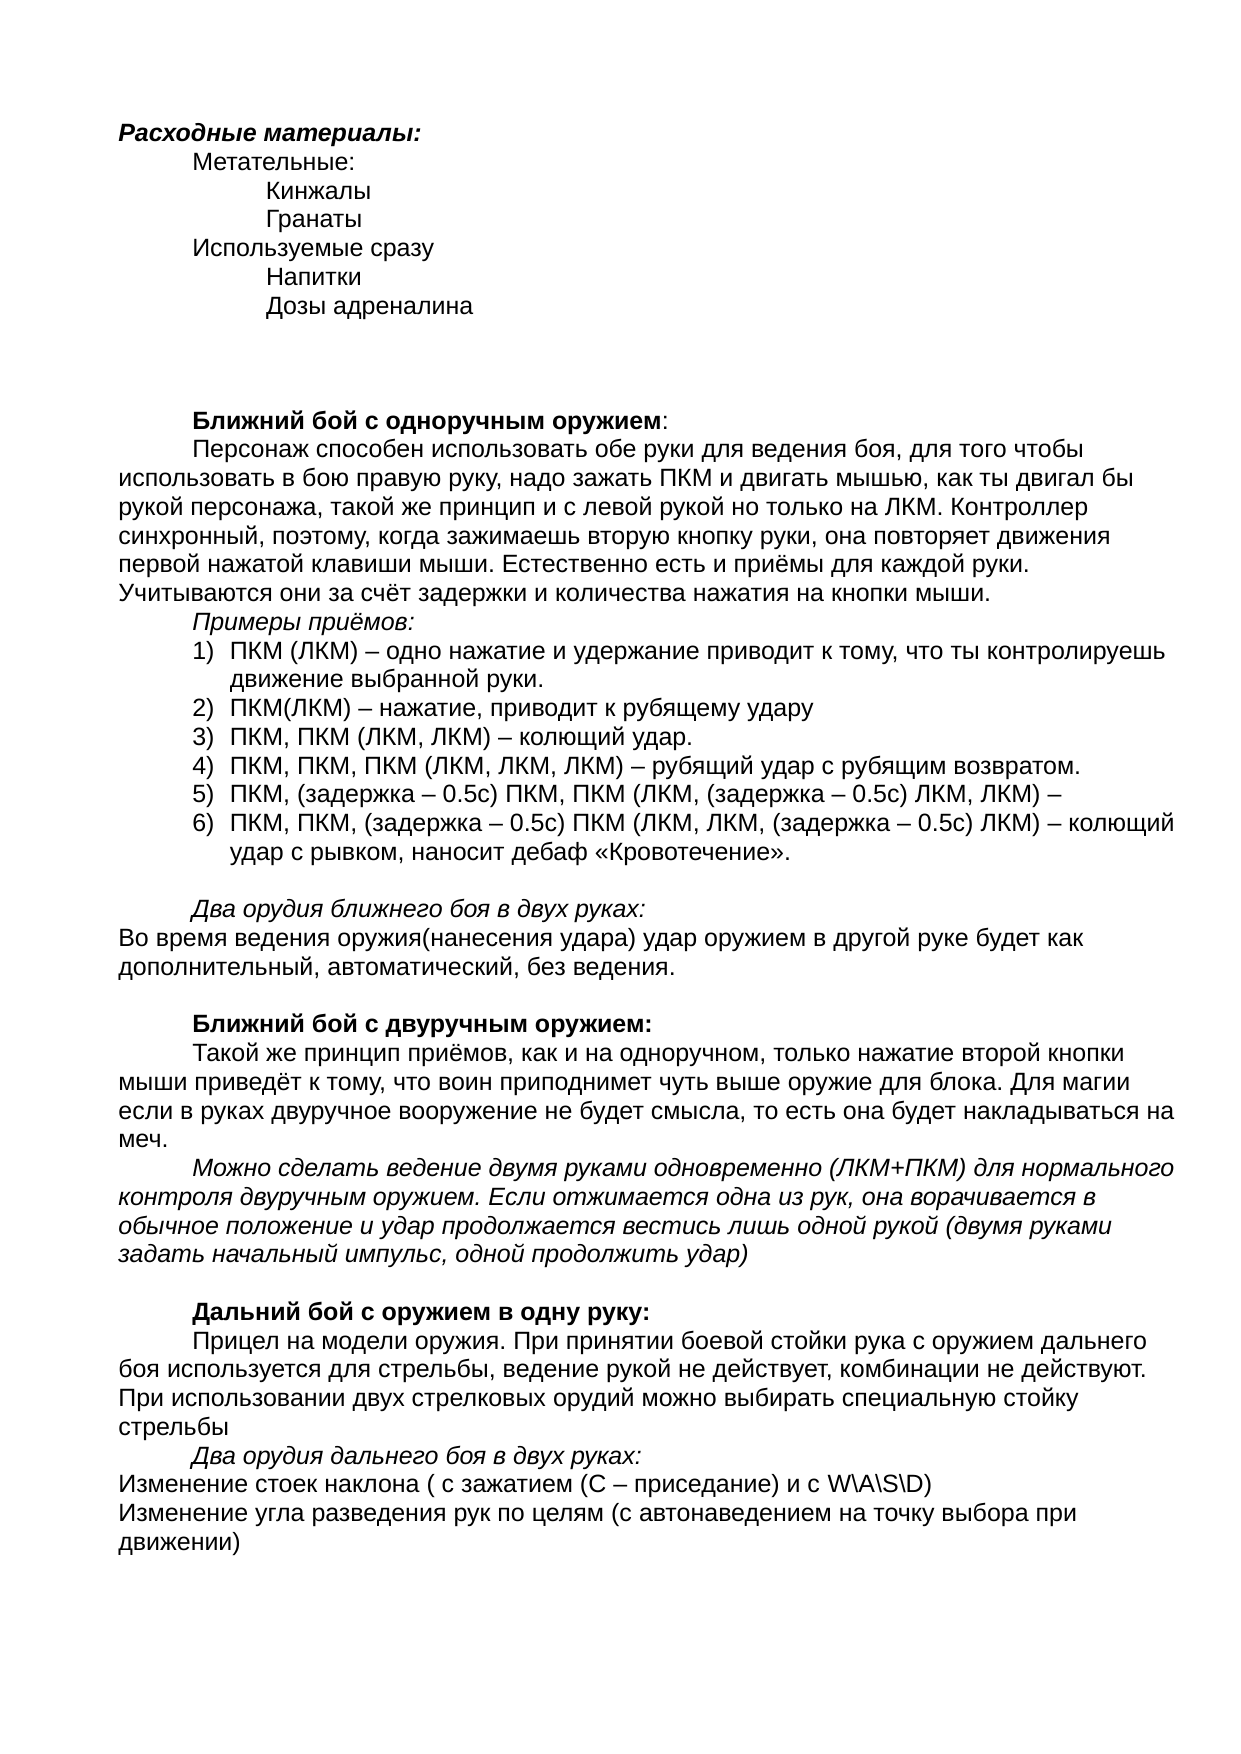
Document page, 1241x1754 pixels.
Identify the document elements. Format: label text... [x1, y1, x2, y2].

list ПКМ (ЛКМ) – одно нажатие и удержание приводит к тому, что ты контролируешь движение выбранной руки. [192, 636, 1181, 693]
text Кинжалы [266, 176, 1181, 204]
text Изменение стоек наклона ( с зажатием (С – приседание) и с W\A\S\D) [118, 1469, 1181, 1498]
text Ближний бой с двуручным оружием: [118, 1009, 1181, 1038]
text Можно сделать ведение двумя руками одновременно (ЛКМ+ПКМ) для нормального контроля двуручным оружием. Если отжимается одна из рук, она ворачивается в обычное положение и удар продолжается вестись лишь одной рукой (двумя руками задать начальный импульс, одной продолжить удар) [118, 1153, 1181, 1268]
list ПКМ, (задержка – 0.5с) ПКМ, ПКМ (ЛКМ, (задержка – 0.5с) ЛКМ, ЛКМ) – [192, 779, 1181, 808]
text Два орудия дальнего боя в двух руках: [118, 1441, 1181, 1469]
list ПКМ(ЛКМ) – нажатие, приводит к рубящему удару [192, 693, 1181, 722]
list ПКМ, ПКМ, ПКМ (ЛКМ, ЛКМ, ЛКМ) – рубящий удар с рубящим возвратом. [192, 751, 1181, 779]
text Персонаж способен использовать обе руки для ведения боя, для того чтобы использовать в бою правую руку, надо зажать ПКМ и двигать мышью, как ты двигал бы рукой персонажа, такой же принцип и с левой рукой но только на ЛКМ. Контроллер синхронный, поэтому, когда зажимаешь вторую кнопку руки, она повторяет движения первой нажатой клавиши мыши. Естественно есть и приёмы для каждой руки. Учитываются они за счёт задержки и количества нажатия на кнопки мыши. [118, 434, 1181, 607]
text Метательные: [118, 147, 1181, 176]
text Расходные материалы: [118, 118, 1181, 147]
text Изменение угла разведения рук по целям (с автонаведением на точку выбора при движении) [118, 1498, 1181, 1556]
text Ближний бой с одноручным оружием: [118, 406, 1181, 434]
text Такой же принцип приёмов, как и на одноручном, только нажатие второй кнопки мыши приведёт к тому, что воин приподнимет чуть выше оружие для блока. Для магии если в руках двуручное вооружение не будет смысла, то есть она будет накладываться на меч. [118, 1038, 1181, 1153]
text Два орудия ближнего боя в двух руках: [118, 894, 1181, 923]
text Дальний бой с оружием в одну руку: [118, 1297, 1181, 1326]
text Примеры приёмов: [118, 607, 1181, 636]
text Дозы адреналина [192, 291, 1181, 319]
text Гранаты [192, 204, 1181, 233]
text Используемые сразу [118, 233, 1181, 262]
list ПКМ, ПКМ (ЛКМ, ЛКМ) – колющий удар. [192, 722, 1181, 751]
text Прицел на модели оружия. При принятии боевой стойки рука с оружием дальнего боя используется для стрельбы, ведение рукой не действует, комбинации не действуют. При использовании двух стрелковых орудий можно выбирать специальную стойку стрельбы [118, 1326, 1181, 1441]
text Напитки [118, 262, 1181, 291]
list ПКМ, ПКМ, (задержка – 0.5с) ПКМ (ЛКМ, ЛКМ, (задержка – 0.5с) ЛКМ) – колющий удар с рывком, наносит дебаф «Кровотечение». [192, 808, 1181, 866]
text Во время ведения оружия(нанесения удара) удар оружием в другой руке будет как дополнительный, автоматический, без ведения. [118, 923, 1181, 981]
